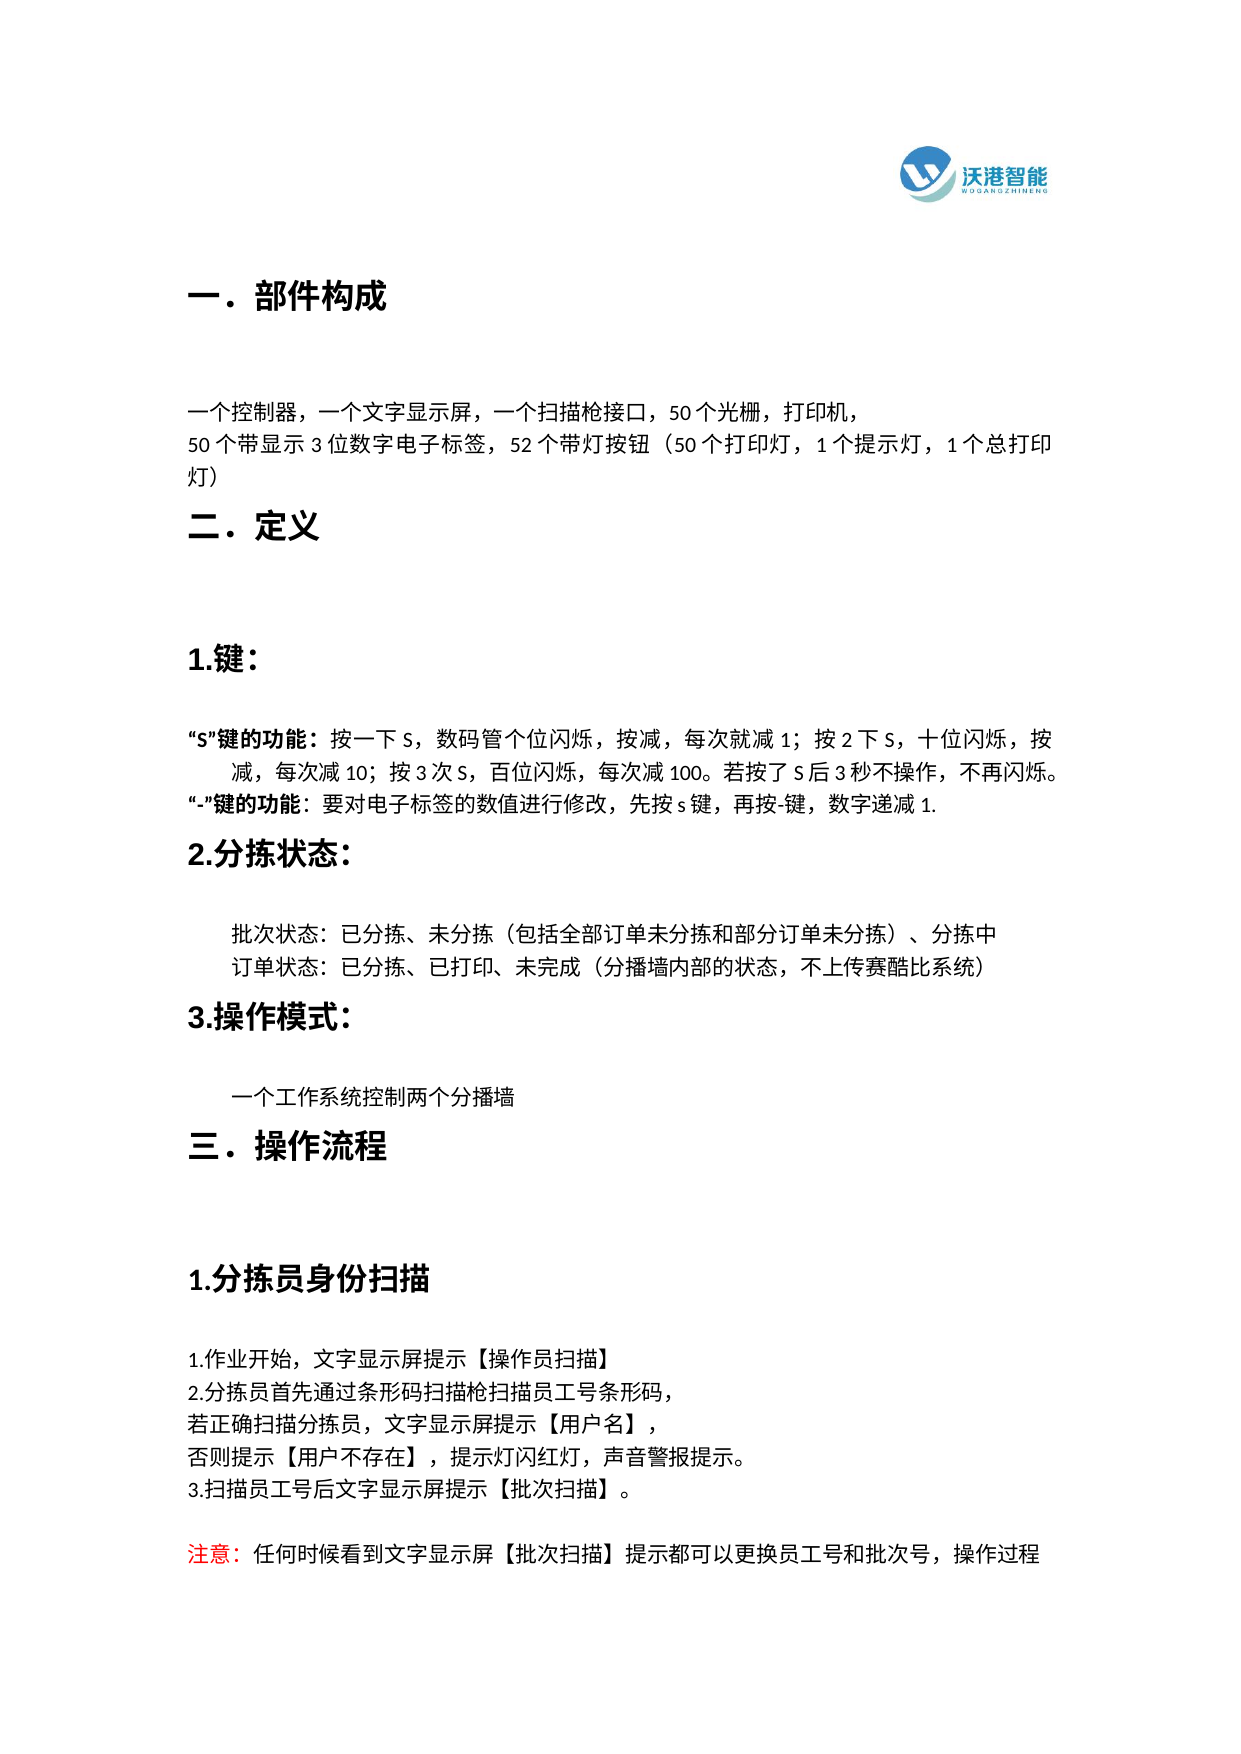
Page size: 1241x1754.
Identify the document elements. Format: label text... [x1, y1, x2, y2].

text 一个控制器，一个文字显示屏，一个扫描枪接口，50个光栅，打印机， [187, 394, 1053, 427]
text 注意：任何时候看到文字显示屏【批次扫描】提示都可以更换员工号和批次号，操作过程中不扫描员工号则默认为上一次操作员。 [187, 1537, 1053, 1569]
text 1.作业开始，文字显示屏提示【操作员扫描】 [187, 1342, 1053, 1374]
subtitle 1.分拣员身份扫描 [187, 1244, 1053, 1309]
subtitle 一．部件构成 [187, 262, 1053, 327]
text 3.扫描员工号后文字显示屏提示【批次扫描】。 [187, 1472, 1053, 1504]
text 50个带显示3位数字电子标签，52个带灯按钮（50个打印灯，1个提示灯，1个总打印灯） [187, 427, 1053, 492]
subtitle 3.操作模式： [187, 982, 1053, 1047]
text 订单状态：已分拣、已打印、未完成（分播墙内部的状态，不上传赛酷比系统） [187, 949, 1053, 982]
subtitle 2.分拣状态： [187, 819, 1053, 884]
text 批次状态：已分拣、未分拣（包括全部订单未分拣和部分订单未分拣）、分拣中 [187, 917, 1053, 949]
text 若正确扫描分拣员，文字显示屏提示【用户名】， [187, 1407, 1053, 1439]
text “-”键的功能：要对电子标签的数值进行修改，先按s键，再按-键，数字递减1. [187, 787, 1053, 819]
subtitle 1.键： [187, 624, 1053, 689]
subtitle 二．定义 [187, 492, 1053, 557]
text 一个工作系统控制两个分播墙 [187, 1079, 1053, 1112]
text 否则提示【用户不存在】，提示灯闪红灯，声音警报提示。 [187, 1439, 1053, 1472]
picture [893, 90, 1053, 251]
subtitle 三．操作流程 [187, 1112, 1053, 1177]
text 2.分拣员首先通过条形码扫描枪扫描员工号条形码， [187, 1374, 1053, 1407]
text “S”键的功能：按一下S，数码管个位闪烁，按减，每次就减1；按2下S，十位闪烁，按 减，每次减10；按3次S，百位闪烁，每次减100。若按了S后3秒不操作，不再闪烁。 [187, 722, 1053, 787]
